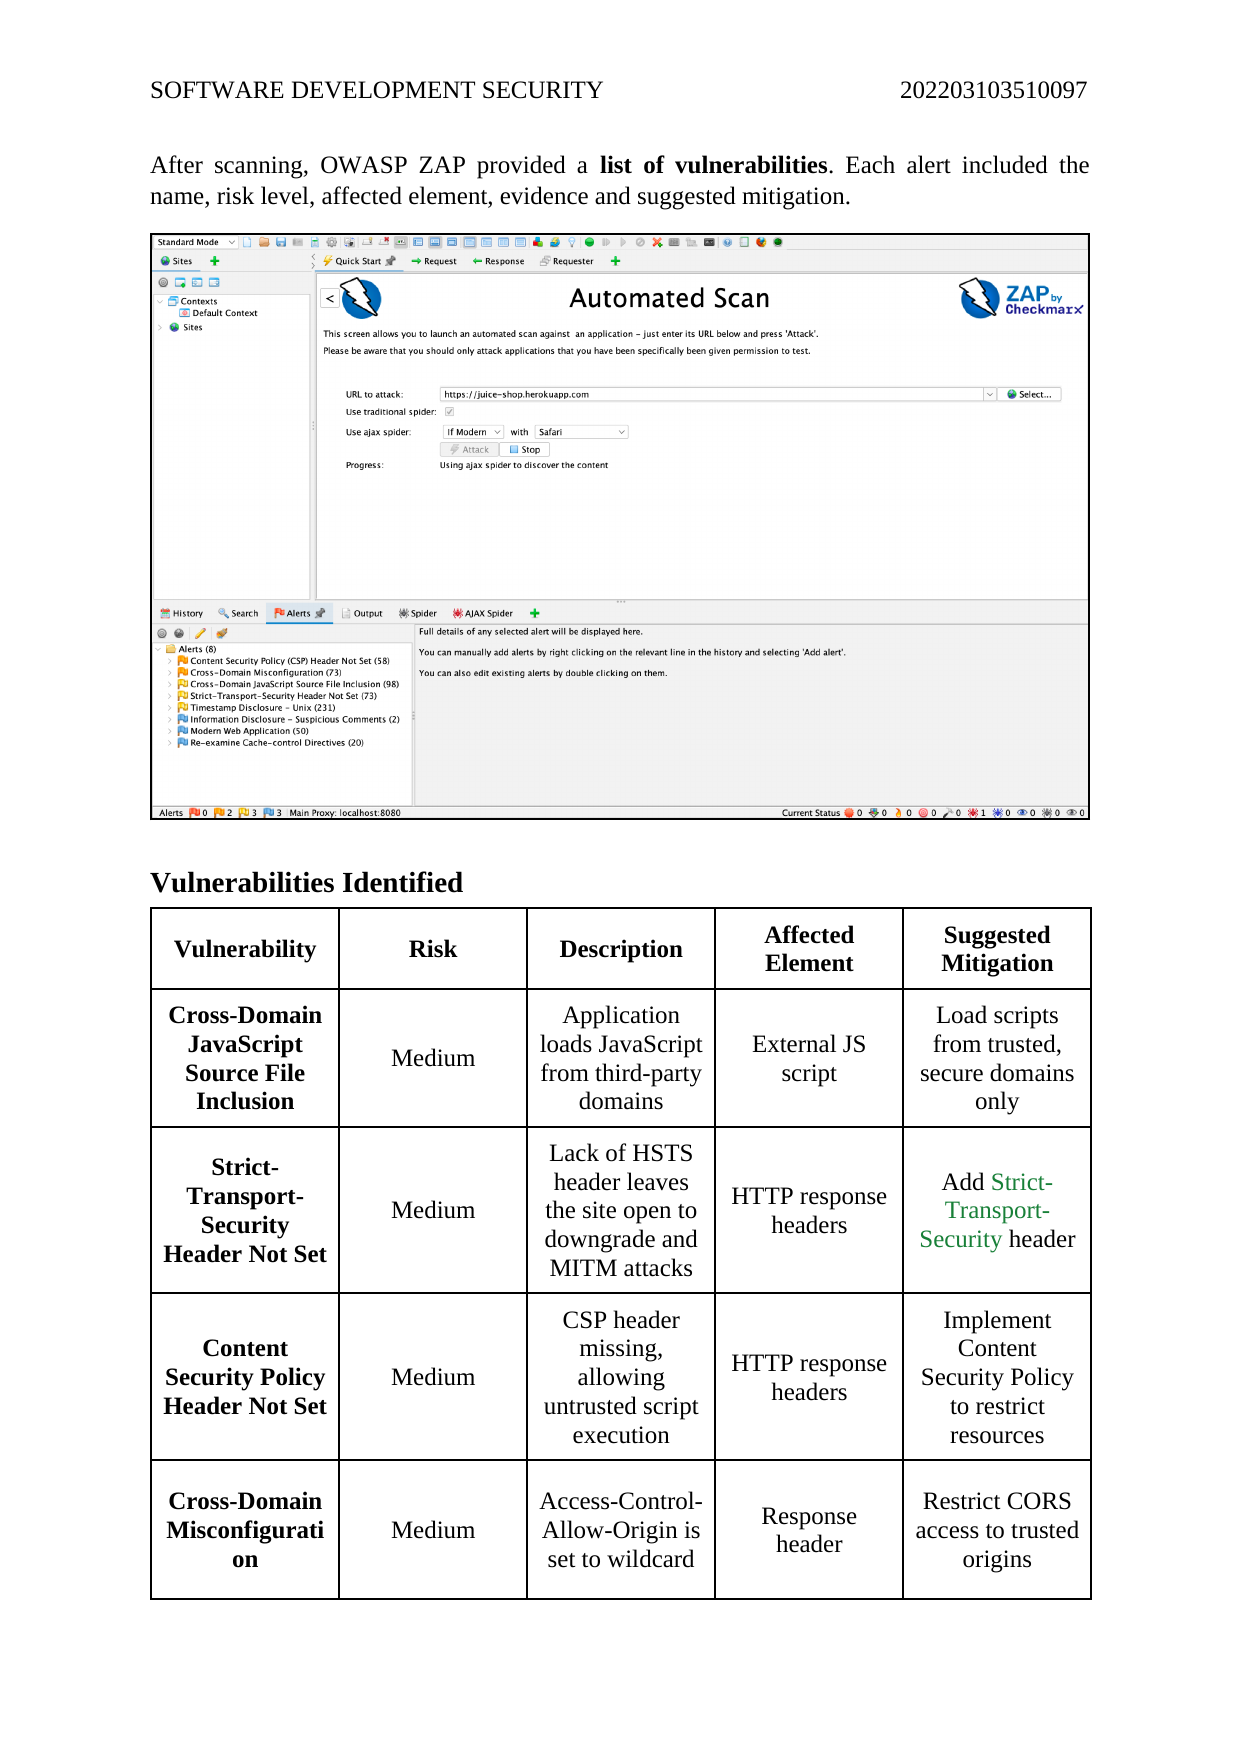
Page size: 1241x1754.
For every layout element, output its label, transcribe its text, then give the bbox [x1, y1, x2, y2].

table_cell Lack of HSTS header leaves the site open to downgrade and MITM attacks [528, 1128, 714, 1292]
picture [152, 235, 1088, 818]
table_header Risk [340, 909, 526, 988]
table_header Description [528, 909, 714, 988]
table_cell Cross-Domain Misconfiguration [152, 1461, 338, 1598]
table_header Affected Element [716, 909, 902, 988]
table_cell Application loads JavaScript from third-party domains [528, 990, 714, 1126]
table_cell Medium [340, 1128, 526, 1292]
table_cell Medium [340, 1294, 526, 1459]
table_cell CSP header missing, allowing untrusted script execution [528, 1294, 714, 1459]
table_cell Access-Control-Allow-Origin is set to wildcard [528, 1461, 714, 1598]
table_header Suggested Mitigation [904, 909, 1090, 988]
table_cell Add Strict-Transport-Security header [904, 1128, 1090, 1292]
table_cell Restrict CORS access to trusted origins [904, 1461, 1090, 1598]
table_cell Cross-Domain JavaScript Source File Inclusion [152, 990, 338, 1126]
table_cell Content Security Policy Header Not Set [152, 1294, 338, 1459]
table_cell External JS script [716, 990, 902, 1126]
table_cell Response header [716, 1461, 902, 1598]
table_cell Medium [340, 990, 526, 1126]
table_cell Load scripts from trusted, secure domains only [904, 990, 1090, 1126]
text Vulnerabilities Identified [150, 865, 1090, 898]
table_cell Strict-Transport-Security Header Not Set [152, 1128, 338, 1292]
table_cell Implement Content Security Policy to restrict resources [904, 1294, 1090, 1459]
text After scanning, OWASP ZAP provided a list of vulnerabilities. Each alert included the name, risk level, affected element, evidence and suggested mitigation. [150, 150, 1090, 210]
table_header Vulnerability [152, 909, 338, 988]
table_cell Medium [340, 1461, 526, 1598]
table_cell HTTP response headers [716, 1294, 902, 1459]
table_cell HTTP response headers [716, 1128, 902, 1292]
